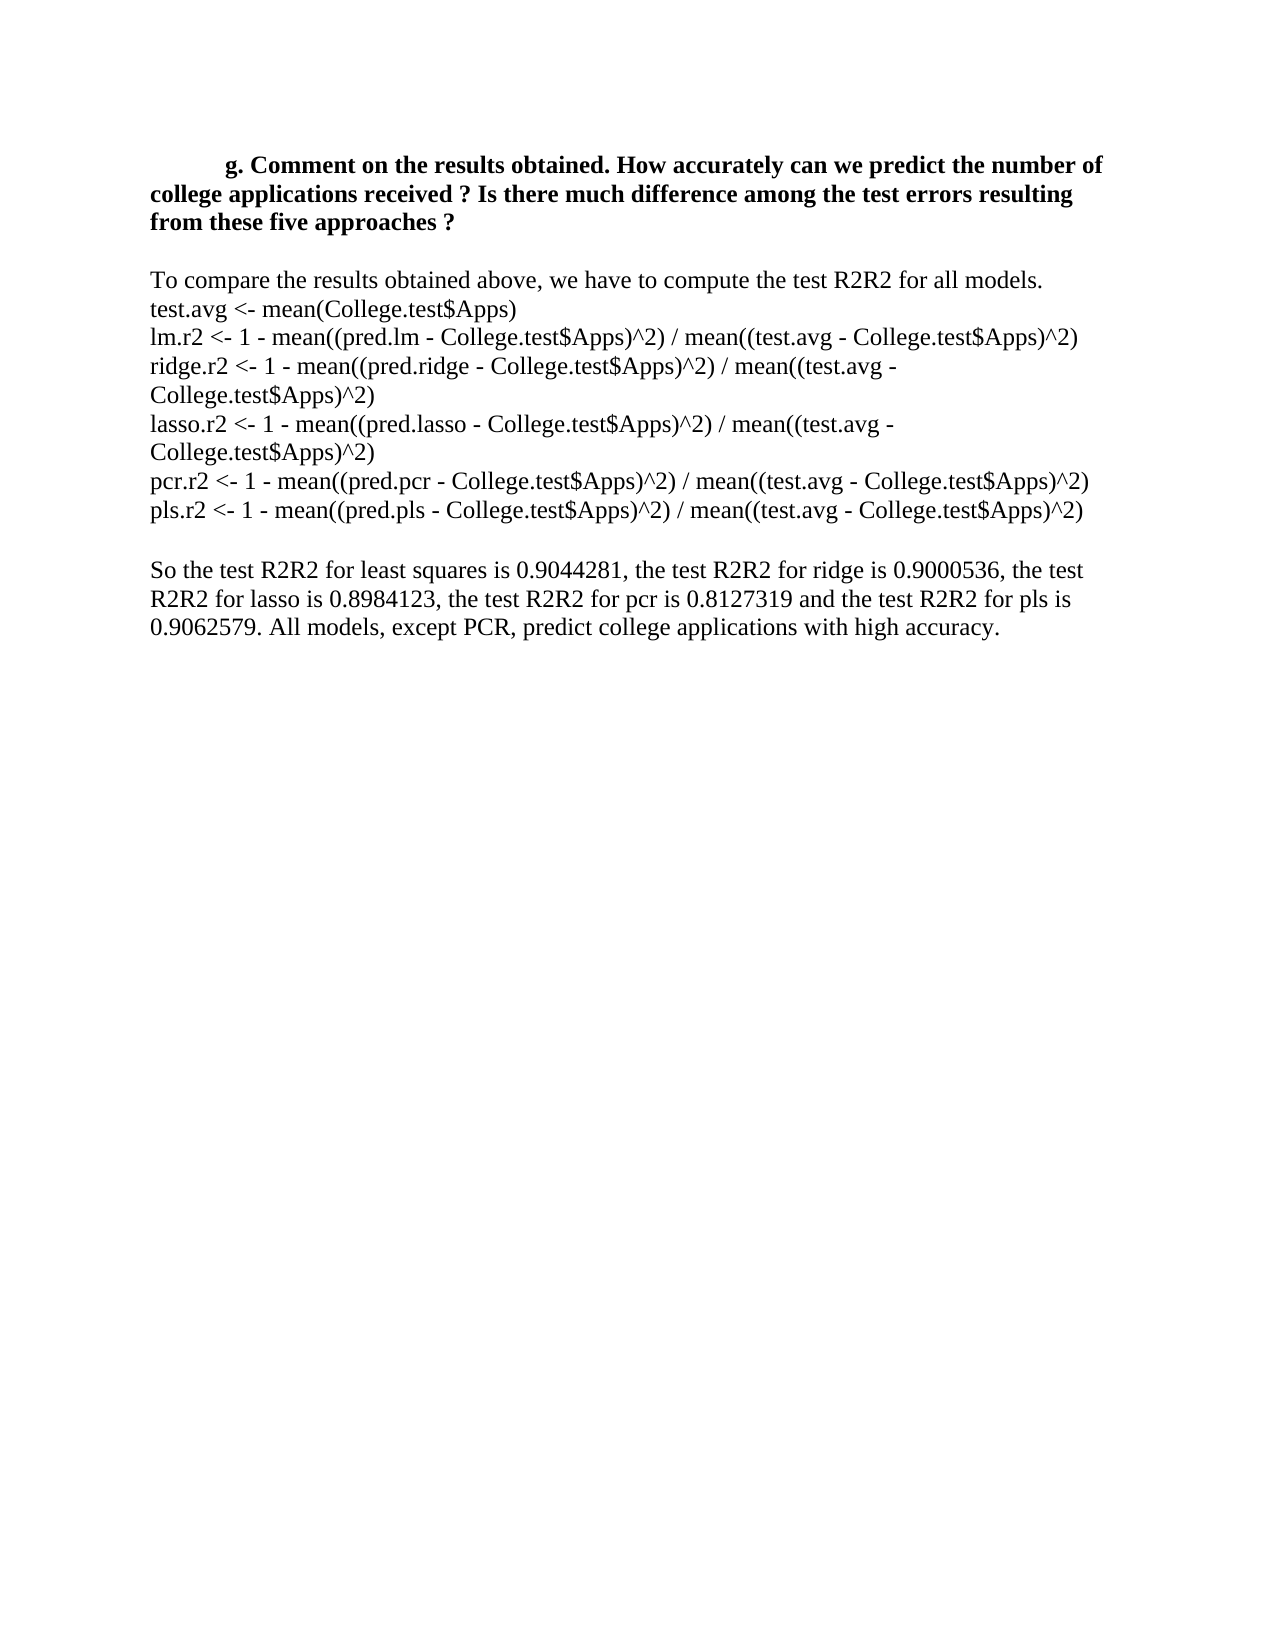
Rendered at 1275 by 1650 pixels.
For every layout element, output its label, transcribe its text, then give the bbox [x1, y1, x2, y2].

text To compare the results obtained above, we have to compute the test R2R2 for all models. [150, 265, 1125, 294]
text ridge.r2 <- 1 - mean((pred.ridge - College.test$Apps)^2) / mean((test.avg - College.test$Apps)^2) [150, 351, 1125, 409]
list g. Comment on the results obtained. How accurately can we predict the number of college applications received ? Is there much difference among the test errors resulting from these five approaches ? [150, 150, 1125, 236]
text test.avg <- mean(College.test$Apps) [150, 294, 1125, 322]
text pcr.r2 <- 1 - mean((pred.pcr - College.test$Apps)^2) / mean((test.avg - College.test$Apps)^2) [150, 466, 1125, 495]
text pls.r2 <- 1 - mean((pred.pls - College.test$Apps)^2) / mean((test.avg - College.test$Apps)^2) [150, 495, 1125, 524]
text So the test R2R2 for least squares is 0.9044281, the test R2R2 for ridge is 0.9000536, the test R2R2 for lasso is 0.8984123, the test R2R2 for pcr is 0.8127319 and the test R2R2 for pls is 0.9062579. All models, except PCR, predict college applications with high accuracy. [150, 555, 1125, 641]
text lm.r2 <- 1 - mean((pred.lm - College.test$Apps)^2) / mean((test.avg - College.test$Apps)^2) [150, 322, 1125, 351]
text lasso.r2 <- 1 - mean((pred.lasso - College.test$Apps)^2) / mean((test.avg - College.test$Apps)^2) [150, 409, 1125, 466]
